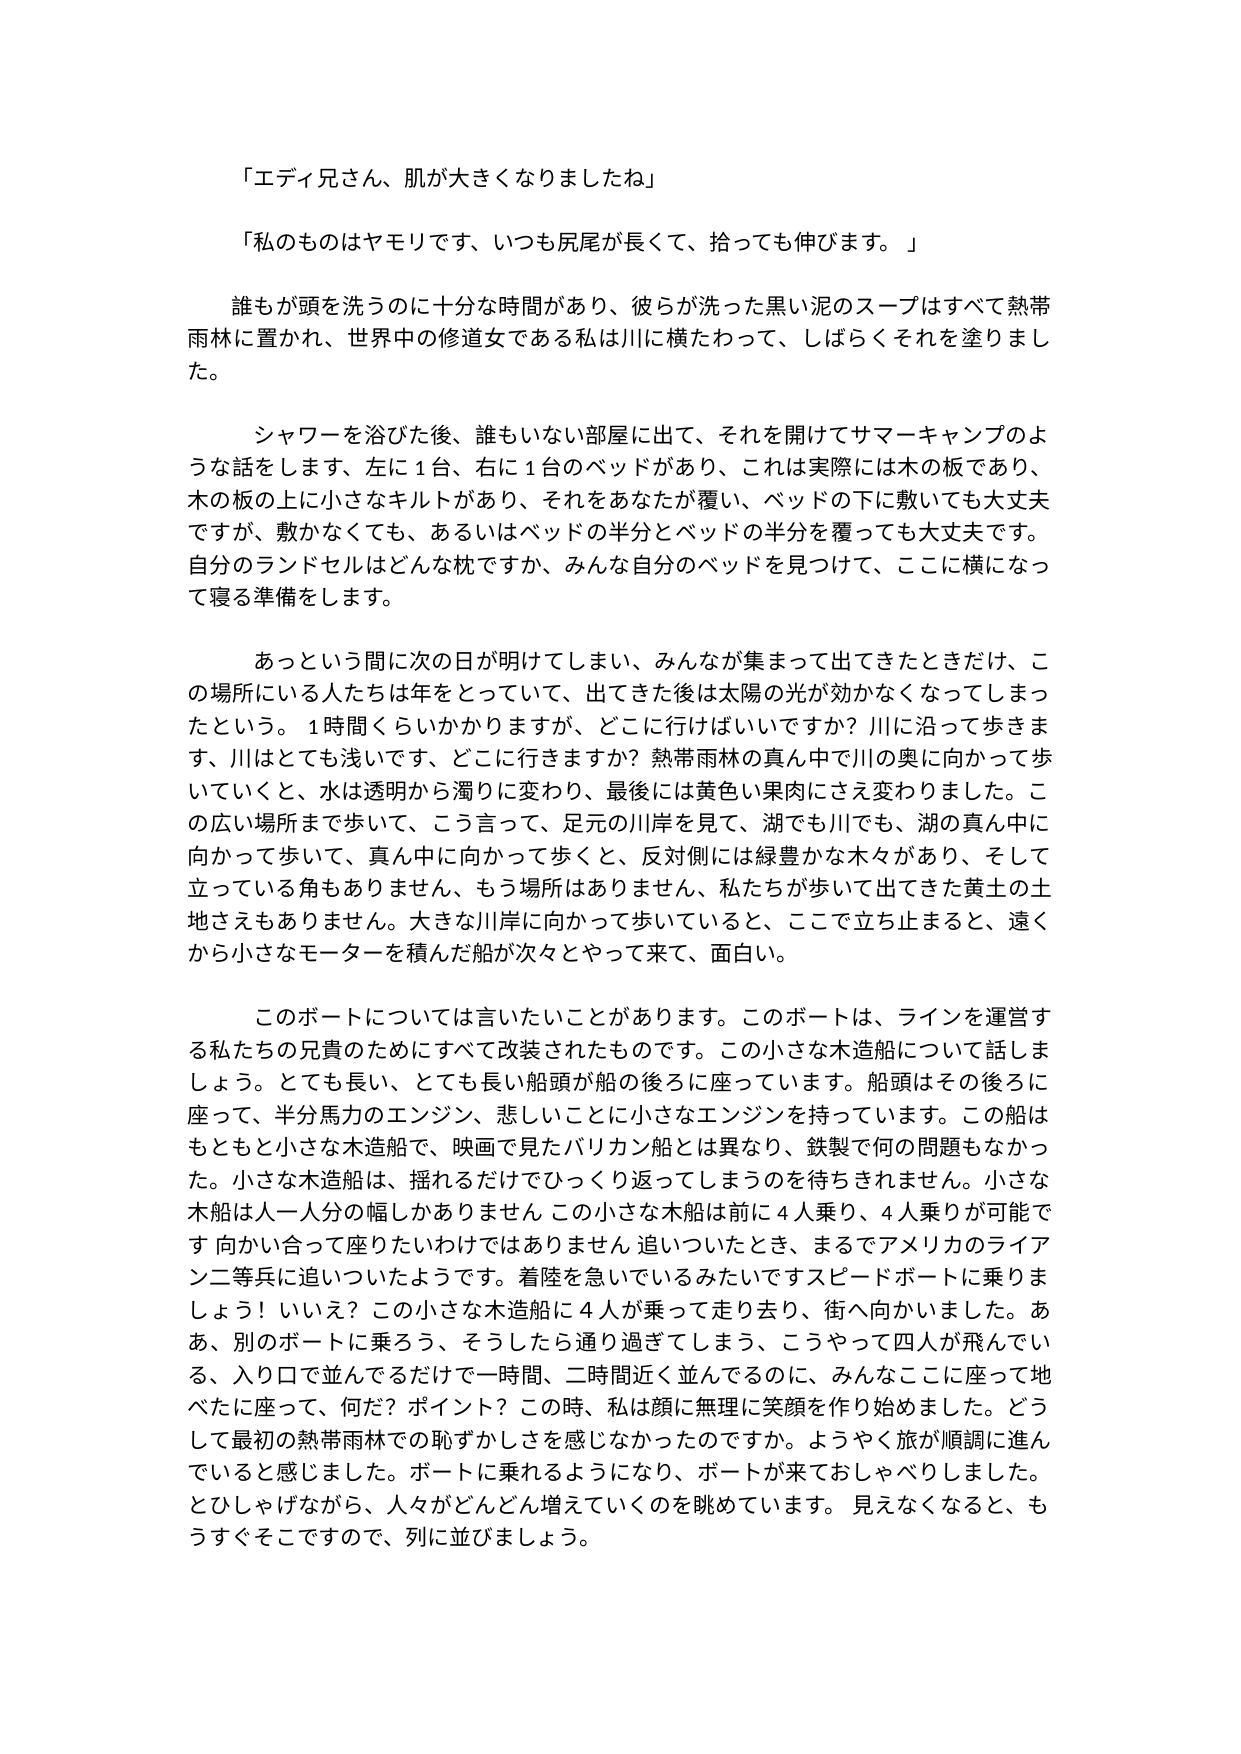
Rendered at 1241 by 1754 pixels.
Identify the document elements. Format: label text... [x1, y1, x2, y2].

text 誰もが頭を洗うのに十分な時間があり、彼らが洗った黒い泥のスープはすべて熱帯雨林に置かれ、世界中の修道女である私は川に横たわって、しばらくそれを塗りました。 [187, 289, 1053, 387]
text 「私のものはヤモリです、いつも尻尾が長くて、拾っても伸びます。 」 [187, 226, 1053, 258]
text シャワーを浴びた後、誰もいない部屋に出て、それを開けてサマーキャンプのような話をします、左に1台、右に1台のベッドがあり、これは実際には木の板であり、木の板の上に小さなキルトがあり、それをあなたが覆い、ベッドの下に敷いても大丈夫ですが、敷かなくても、あるいはベッドの半分とベッドの半分を覆っても大丈夫です。自分のランドセルはどんな枕ですか、みんな自分のベッドを見つけて、ここに横になって寝る準備をします。 [187, 418, 1053, 613]
text 「エディ兄さん、肌が大きくなりましたね」 [187, 162, 1053, 194]
text あっという間に次の日が明けてしまい、みんなが集まって出てきたときだけ、この場所にいる人たちは年をとっていて、出てきた後は太陽の光が効かなくなってしまったという。 1時間くらいかかりますが、どこに行けばいいですか？川に沿って歩きます、川はとても浅いです、どこに行きますか？熱帯雨林の真ん中で川の奥に向かって歩いていくと、水は透明から濁りに変わり、最後には黄色い果肉にさえ変わりました。この広い場所まで歩いて、こう言って、足元の川岸を見て、湖でも川でも、湖の真ん中に向かって歩いて、真ん中に向かって歩くと、反対側には緑豊かな木々があり、そして立っている角もありません、もう場所はありません、私たちが歩いて出てきた黄土の土地さえもありません。大きな川岸に向かって歩いていると、ここで立ち止まると、遠くから小さなモーターを積んだ船が次々とやって来て、面白い。 [187, 644, 1053, 969]
text このボートについては言いたいことがあります。このボートは、ラインを運営する私たちの兄貴のためにすべて改装されたものです。この小さな木造船について話しましょう。とても長い、とても長い船頭が船の後ろに座っています。船頭はその後ろに座って、半分馬力のエンジン、悲しいことに小さなエンジンを持っています。この船はもともと小さな木造船で、映画で見たバリカン船とは異なり、鉄製で何の問題もなかった。小さな木造船は、揺れるだけでひっくり返ってしまうのを待ちきれません。小さな木船は人一人分の幅しかありません この小さな木船は前に4人乗り、4人乗りが可能です 向かい合って座りたいわけではありません 追いついたとき、まるでアメリカのライアン二等兵に追いついたようです。着陸を急いでいるみたいですスピードボートに乗りましょう！いいえ？この小さな木造船に４人が乗って走り去り、街へ向かいました。ああ、別のボートに乗ろう、そうしたら通り過ぎてしまう、こうやって四人が飛んでいる、入り口で並んでるだけで一時間、二時間近く並んでるのに、みんなここに座って地べたに座って、何だ？ポイント？この時、私は顔に無理に笑顔を作り始めました。どうして最初の熱帯雨林での恥ずかしさを感じなかったのですか。ようやく旅が順調に進んでいると感じました。ボートに乗れるようになり、ボートが来ておしゃべりしました。とひしゃげながら、人々がどんどん増えていくのを眺めています。 見えなくなると、もうすぐそこですので、列に並びましょう。 [187, 1001, 1053, 1553]
